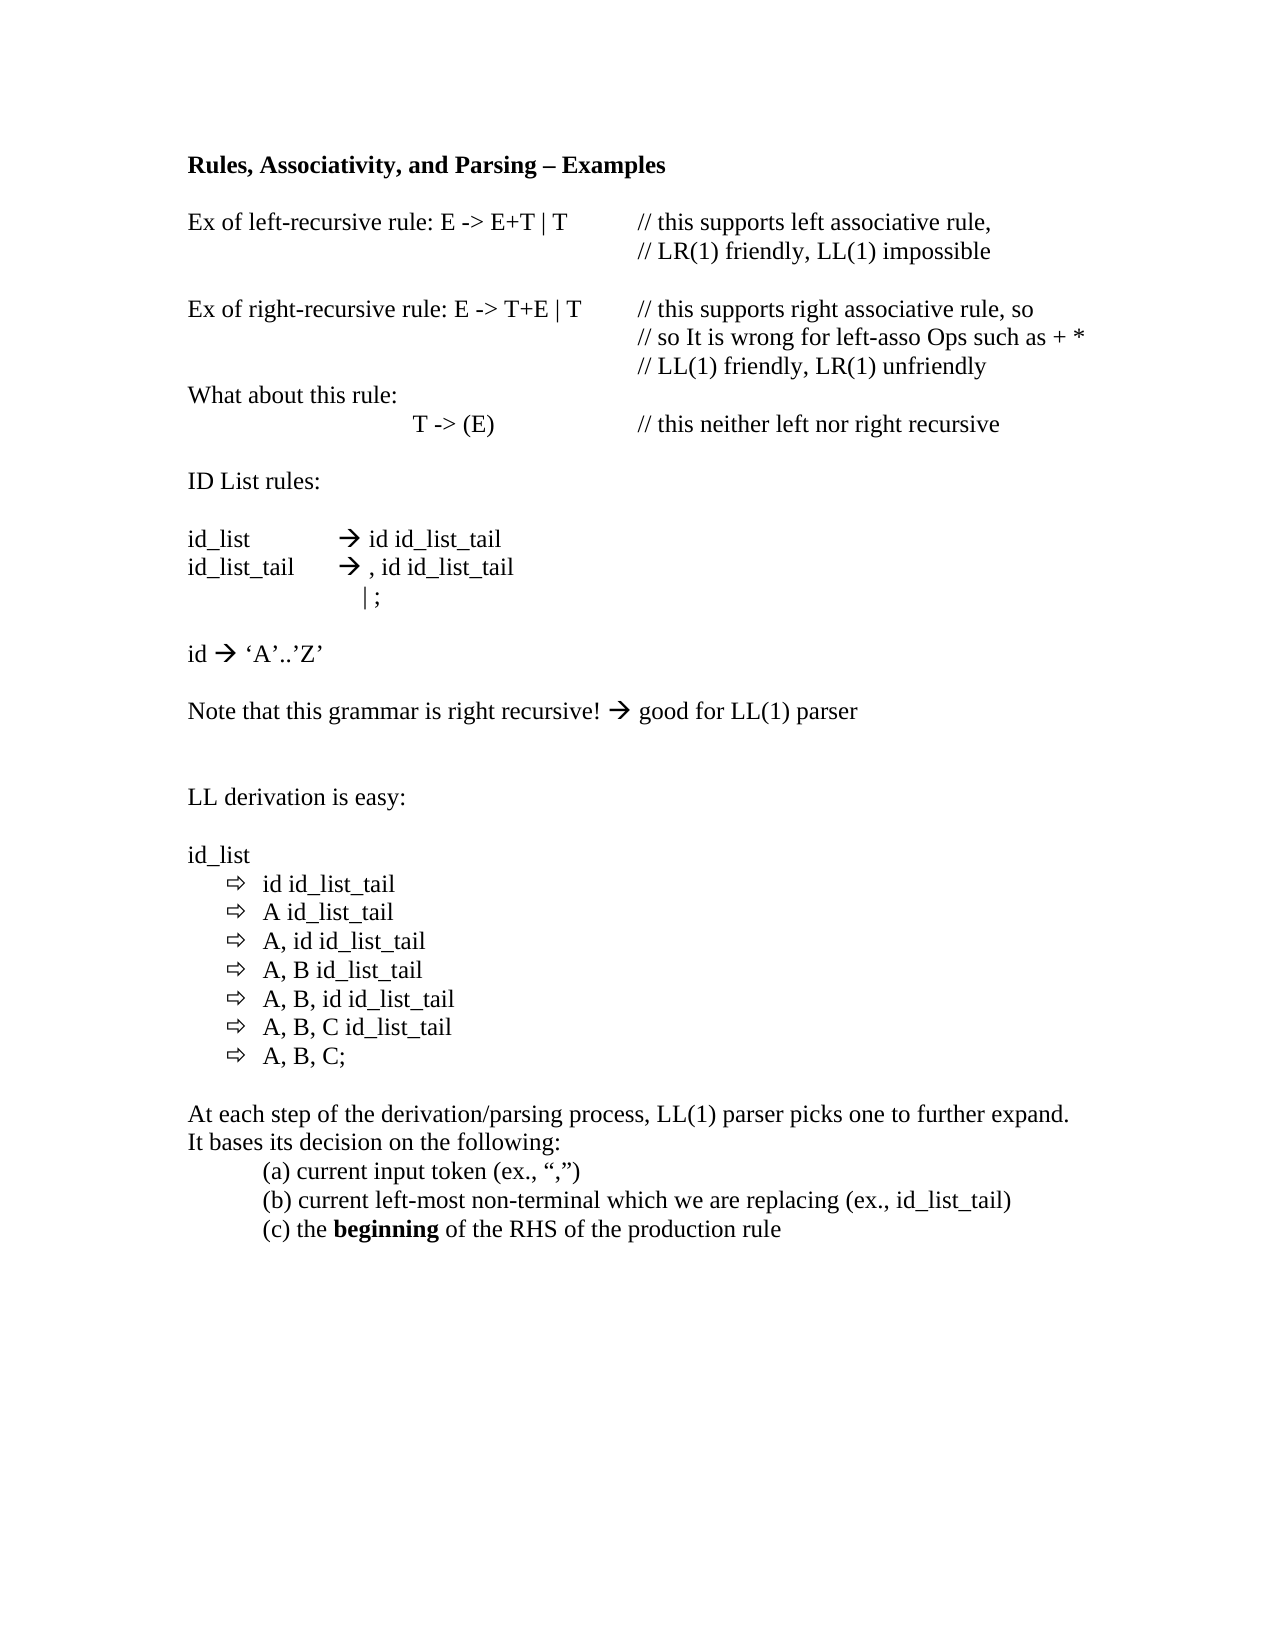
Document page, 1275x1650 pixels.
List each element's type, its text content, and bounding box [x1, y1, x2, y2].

text What about this rule: [187, 380, 1087, 409]
text // LL(1) friendly, LR(1) unfriendly [562, 351, 1087, 380]
text id_list_tail , id id_list_tail [187, 552, 1087, 581]
text (b) current left-most non-terminal which we are replacing (ex., id_list_tail) [187, 1185, 1087, 1214]
text T -> (E) // this neither left nor right recursive [337, 409, 1087, 437]
text // LR(1) friendly, LL(1) impossible [187, 236, 1087, 265]
text Note that this grammar is right recursive! good for LL(1) parser [187, 696, 1087, 725]
text id_list id id_list_tail [187, 524, 1087, 552]
text At each step of the derivation/parsing process, LL(1) parser picks one to further expand. It bases its decision on the following: [187, 1099, 1087, 1156]
list A id_list_tail [225, 897, 1087, 926]
text | ; [262, 581, 1087, 610]
text LL derivation is easy: [187, 782, 1087, 811]
text Ex of left-recursive rule: E -> E+T | T // this supports left associative rule, [187, 207, 1087, 236]
text ID List rules: [187, 466, 1087, 495]
text (a) current input token (ex., “,”) [187, 1156, 1087, 1185]
text // so It is wrong for left-asso Ops such as + * [562, 322, 1087, 351]
list A, id id_list_tail [225, 926, 1087, 955]
text id_list [187, 840, 1087, 869]
list A, B id_list_tail [225, 955, 1087, 984]
list id id_list_tail [225, 869, 1087, 897]
text Rules, Associativity, and Parsing – Examples [187, 150, 1087, 179]
list A, B, id id_list_tail [225, 984, 1087, 1012]
text Ex of right-recursive rule: E -> T+E | T // this supports right associative rule, so [187, 294, 1087, 322]
list A, B, C id_list_tail [225, 1012, 1087, 1041]
text (c) the beginning of the RHS of the production rule [187, 1214, 1087, 1242]
list A, B, C; [225, 1041, 1087, 1070]
text id ‘A’..’Z’ [187, 639, 1087, 667]
